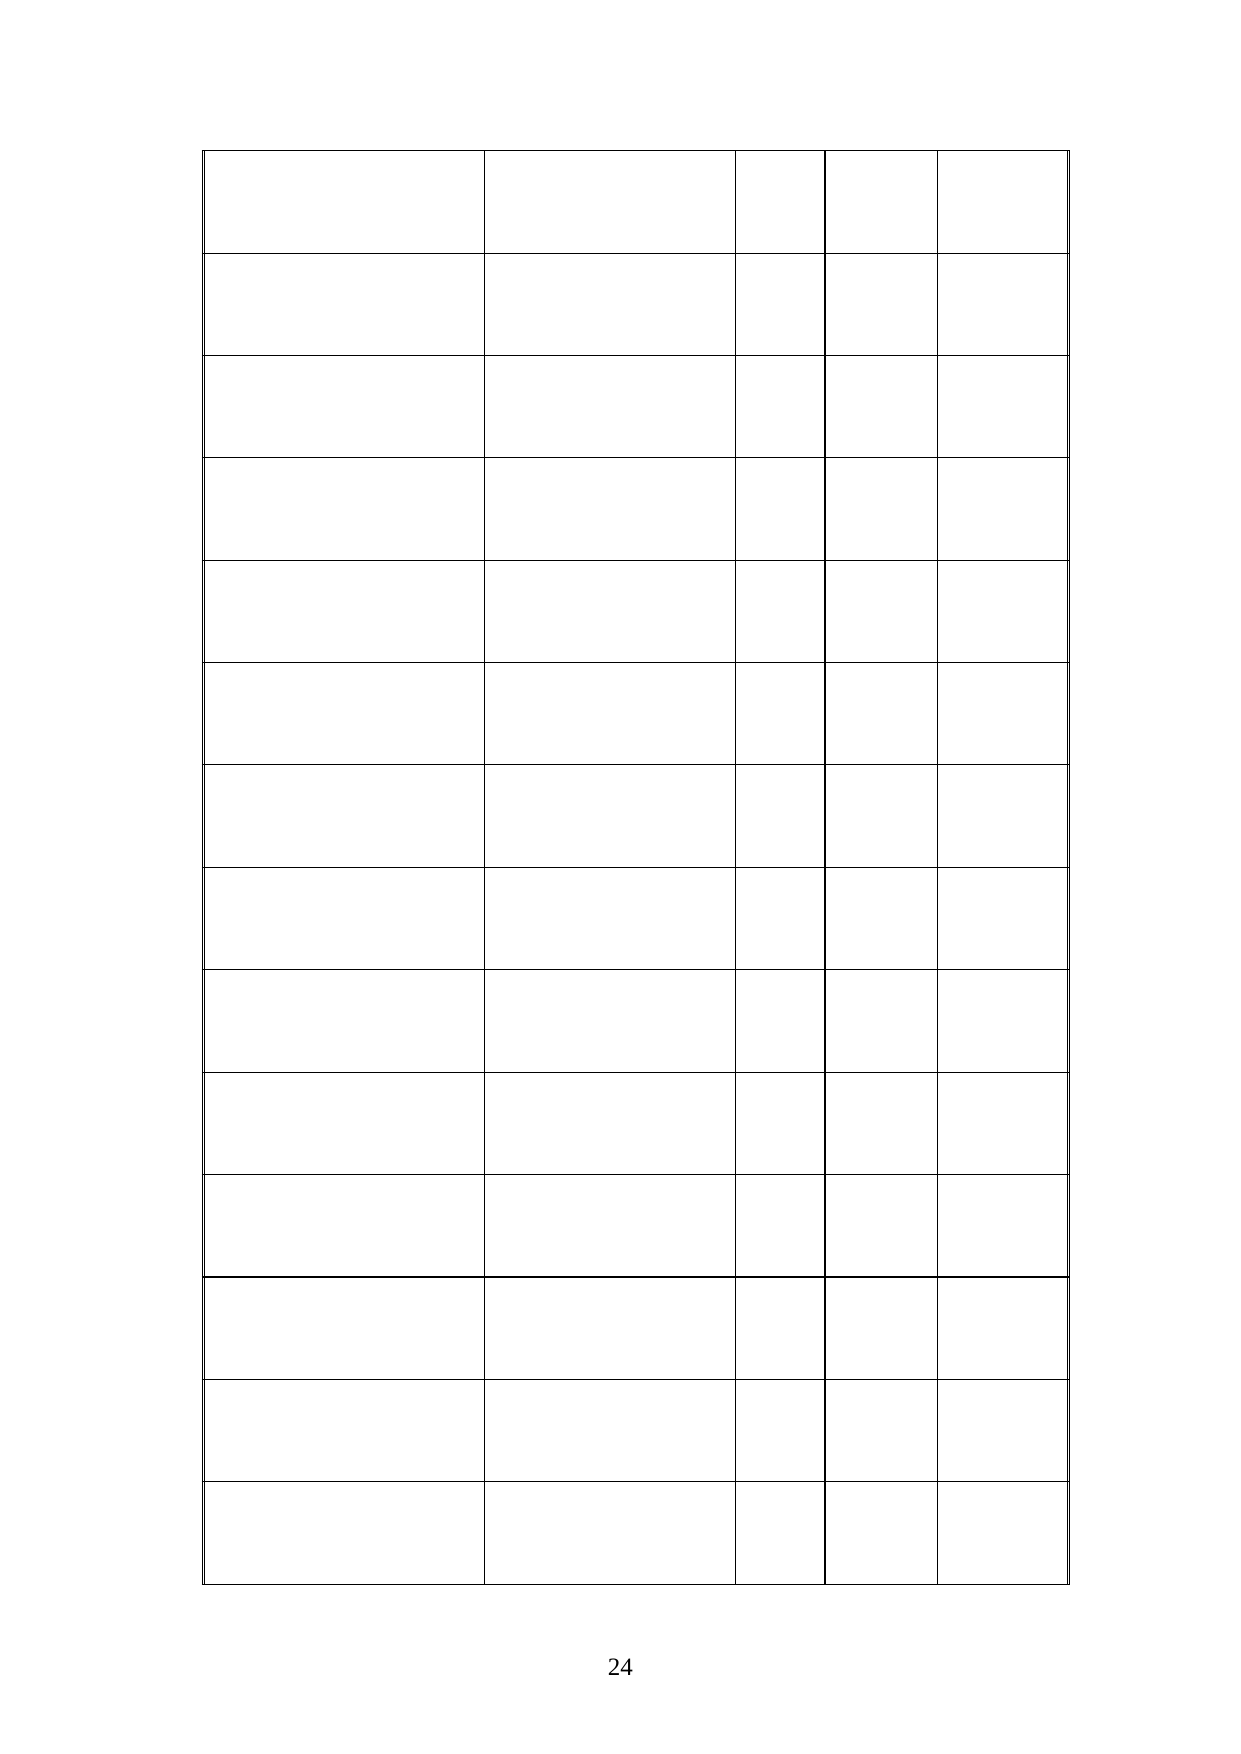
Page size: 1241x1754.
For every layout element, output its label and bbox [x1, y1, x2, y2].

table_cell [736, 458, 824, 559]
table_cell [205, 151, 484, 252]
table_cell [736, 765, 824, 867]
table_cell [938, 151, 1067, 252]
table_cell [205, 868, 484, 969]
table_cell [938, 1073, 1067, 1174]
table_cell [826, 663, 937, 764]
table_cell [826, 561, 937, 662]
table_cell [485, 561, 735, 662]
table_cell [205, 1482, 484, 1583]
table_cell [938, 765, 1067, 867]
table_cell [205, 1073, 484, 1174]
table_cell [485, 765, 735, 867]
table_cell [938, 1482, 1067, 1583]
table_cell [826, 356, 937, 457]
table_cell [205, 970, 484, 1072]
table_cell [485, 1073, 735, 1174]
table_cell [205, 254, 484, 355]
table_cell [938, 1175, 1067, 1276]
table_cell [938, 458, 1067, 559]
table_cell [826, 1380, 937, 1481]
table_cell [736, 254, 824, 355]
table_cell [826, 1482, 937, 1583]
table_cell [736, 868, 824, 969]
table_cell [736, 970, 824, 1072]
table_cell [485, 1380, 735, 1481]
table_cell [826, 458, 937, 559]
table_cell [485, 356, 735, 457]
table_cell [826, 151, 937, 252]
table_cell [826, 970, 937, 1072]
table_cell [736, 561, 824, 662]
table_cell [938, 254, 1067, 355]
table_cell [205, 663, 484, 764]
table_cell [736, 1175, 824, 1276]
table_cell [736, 663, 824, 764]
table_cell [938, 356, 1067, 457]
table_cell [485, 1482, 735, 1583]
table_cell [938, 663, 1067, 764]
table_cell [205, 356, 484, 457]
table_cell [736, 1380, 824, 1481]
table_cell [736, 1278, 824, 1379]
table_cell [485, 663, 735, 764]
table_cell [736, 356, 824, 457]
table_cell [485, 970, 735, 1072]
table_cell [485, 151, 735, 252]
table_cell [485, 1175, 735, 1276]
table_cell [826, 1278, 937, 1379]
table_cell [205, 1278, 484, 1379]
table_cell [736, 1073, 824, 1174]
table_cell [938, 561, 1067, 662]
table_cell [205, 765, 484, 867]
table_cell [205, 1380, 484, 1481]
table_cell [826, 1073, 937, 1174]
table_cell [485, 868, 735, 969]
table_cell [826, 868, 937, 969]
table_cell [736, 1482, 824, 1583]
table_cell [736, 151, 824, 252]
table_cell [485, 1278, 735, 1379]
table_cell [938, 970, 1067, 1072]
table_cell [485, 254, 735, 355]
table_cell [938, 1278, 1067, 1379]
table_cell [205, 1175, 484, 1276]
table_cell [205, 561, 484, 662]
table_cell [826, 765, 937, 867]
table_cell [826, 254, 937, 355]
table_cell [485, 458, 735, 559]
table_cell [205, 458, 484, 559]
table_cell [826, 1175, 937, 1276]
table_cell [938, 868, 1067, 969]
table_cell [938, 1380, 1067, 1481]
